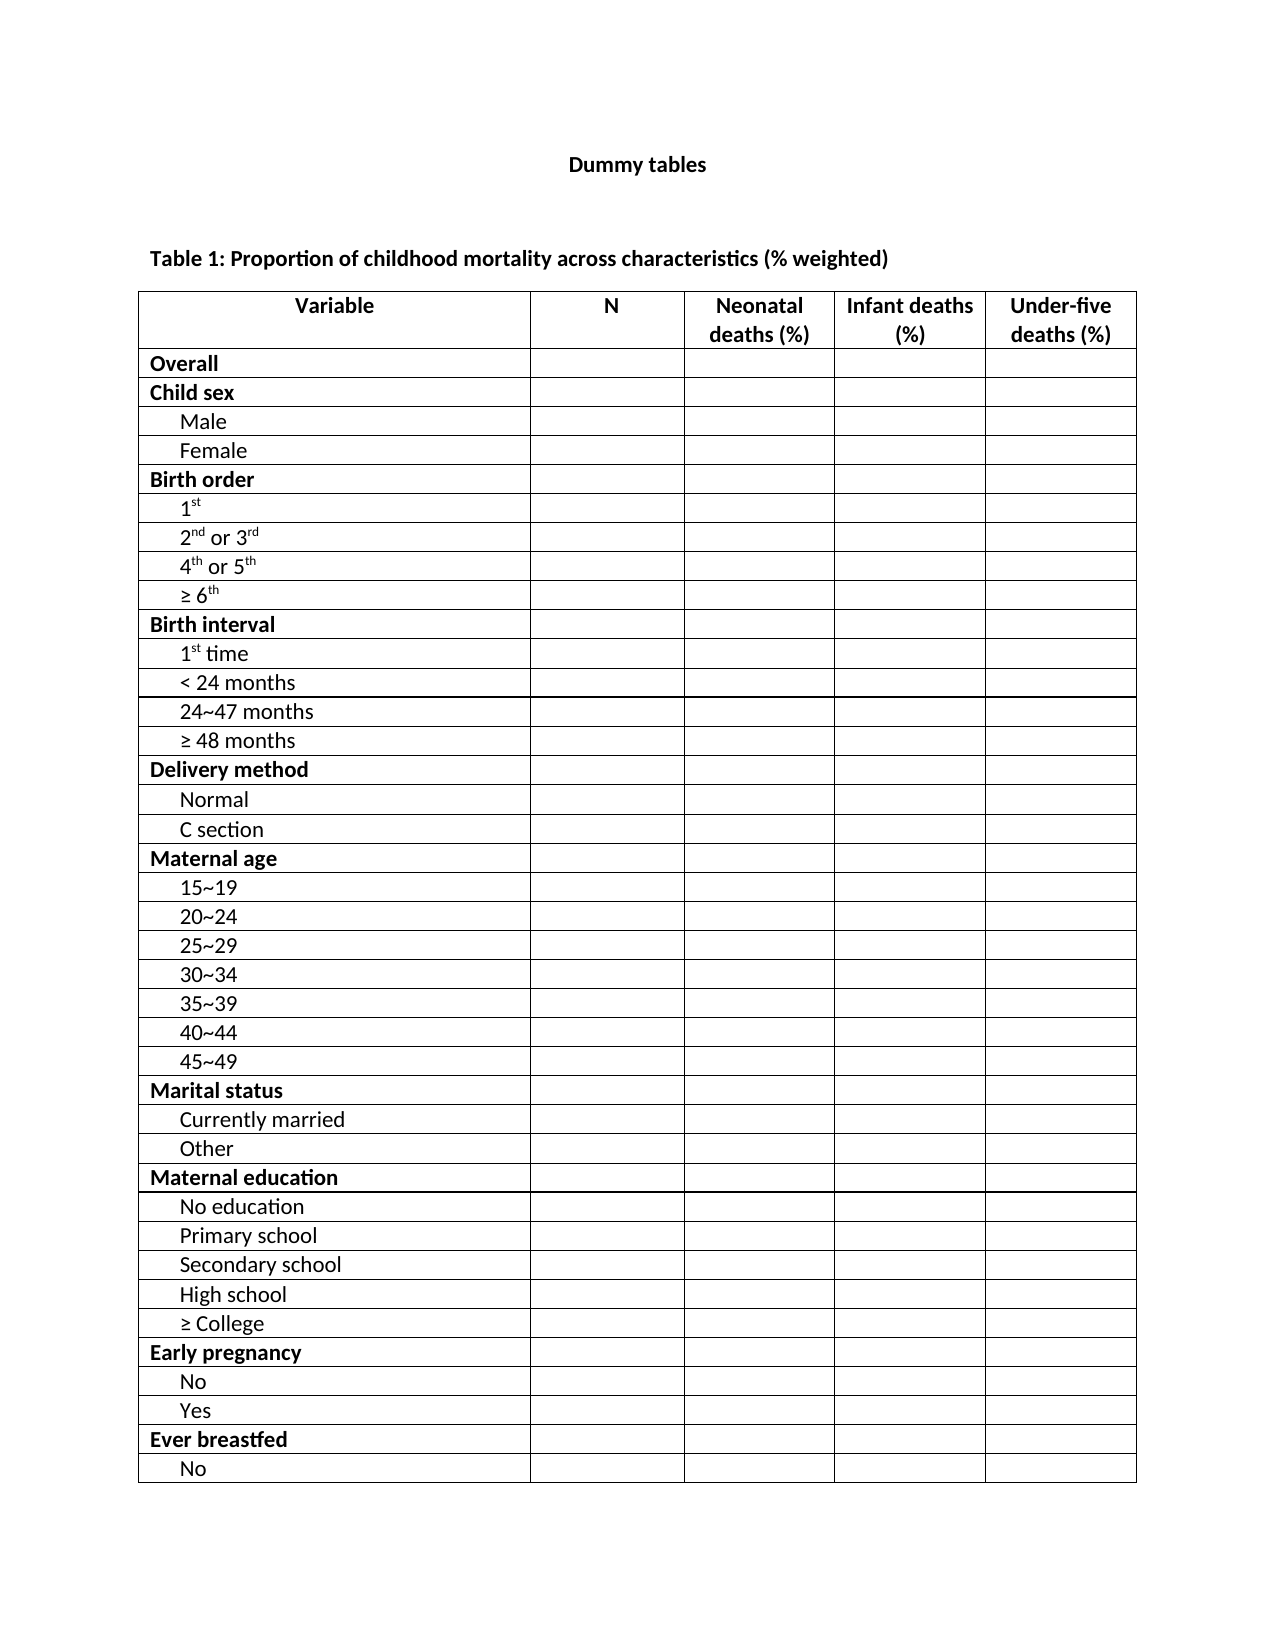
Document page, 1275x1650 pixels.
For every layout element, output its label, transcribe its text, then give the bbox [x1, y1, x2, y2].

table_cell [531, 1425, 684, 1453]
table_cell Ever breastfed [139, 1425, 530, 1453]
table_cell [531, 1047, 684, 1075]
table_cell [685, 639, 834, 667]
table_cell [986, 581, 1136, 609]
table_cell < 24 months [139, 669, 530, 696]
table_cell [685, 1105, 834, 1133]
table_cell [835, 1134, 985, 1162]
table_cell Maternal education [139, 1164, 530, 1191]
table_cell [835, 1018, 985, 1046]
table_cell Early pregnancy [139, 1338, 530, 1366]
table_cell No [139, 1367, 530, 1395]
table_cell [835, 639, 985, 667]
table_cell [685, 436, 834, 464]
table_cell [531, 815, 684, 843]
table_cell [685, 815, 834, 843]
table_cell [986, 407, 1136, 435]
table_cell C section [139, 815, 530, 843]
table_cell [835, 610, 985, 638]
table_cell [835, 1105, 985, 1133]
table_cell [531, 698, 684, 726]
table_cell [531, 1105, 684, 1133]
table_cell [685, 1280, 834, 1308]
table_cell [685, 465, 834, 493]
table_cell [986, 1222, 1136, 1249]
table_cell [531, 494, 684, 522]
table_cell [531, 436, 684, 464]
table_cell [986, 1309, 1136, 1337]
table_cell [986, 844, 1136, 872]
table_cell 40~44 [139, 1018, 530, 1046]
table_cell [685, 523, 834, 551]
table_cell Birth order [139, 465, 530, 493]
table_cell [986, 349, 1136, 377]
table_cell [685, 610, 834, 638]
table_cell [835, 523, 985, 551]
table_cell [685, 669, 834, 696]
table_cell [531, 844, 684, 872]
table_cell [685, 1164, 834, 1191]
table_cell [986, 1338, 1136, 1366]
table_cell [685, 1193, 834, 1221]
table_cell [685, 349, 834, 377]
table_cell [685, 378, 834, 406]
table_cell [531, 669, 684, 696]
table_cell 4th or 5th [139, 552, 530, 580]
table_cell [986, 931, 1136, 959]
table_cell High school [139, 1280, 530, 1308]
table_cell [531, 902, 684, 930]
table_cell Child sex [139, 378, 530, 406]
table_cell [685, 1134, 834, 1162]
table_cell [531, 610, 684, 638]
table_cell [685, 1425, 834, 1453]
table_cell [835, 349, 985, 377]
table_cell [986, 902, 1136, 930]
table_cell [835, 378, 985, 406]
table_cell [835, 698, 985, 726]
table_cell [835, 1222, 985, 1249]
table_cell [986, 1425, 1136, 1453]
table_cell [531, 873, 684, 901]
table_cell 25~29 [139, 931, 530, 959]
table_cell [531, 785, 684, 814]
table_cell [685, 1018, 834, 1046]
table_cell Female [139, 436, 530, 464]
table_cell [531, 960, 684, 988]
table_cell [835, 989, 985, 1017]
table_cell Marital status [139, 1076, 530, 1104]
table_cell Male [139, 407, 530, 435]
table_cell 1st [139, 494, 530, 522]
table_cell ≥ 48 months [139, 727, 530, 754]
table_cell [835, 669, 985, 696]
table_cell [685, 756, 834, 784]
table_cell 20~24 [139, 902, 530, 930]
table_cell [685, 494, 834, 522]
table_cell [531, 465, 684, 493]
table_cell [835, 931, 985, 959]
table_cell Birth interval [139, 610, 530, 638]
table_cell [685, 931, 834, 959]
table_cell [685, 1367, 834, 1395]
table_cell [835, 1164, 985, 1191]
table_cell [531, 378, 684, 406]
table_cell [685, 727, 834, 754]
table_cell [685, 698, 834, 726]
table_cell [835, 1047, 985, 1075]
table_cell [835, 1076, 985, 1104]
table_cell [986, 1193, 1136, 1221]
table_cell [531, 1193, 684, 1221]
table_cell ≥ College [139, 1309, 530, 1337]
table_cell [835, 902, 985, 930]
table_cell [685, 407, 834, 435]
table_cell [835, 1396, 985, 1424]
table_cell [835, 436, 985, 464]
table_cell 30~34 [139, 960, 530, 988]
table_cell [835, 1193, 985, 1221]
table_cell [685, 1338, 834, 1366]
table_cell [986, 1280, 1136, 1308]
table_header Neonatal deaths (%) [685, 292, 834, 348]
table_cell [685, 785, 834, 814]
table_cell [835, 581, 985, 609]
table_cell 45~49 [139, 1047, 530, 1075]
table_cell [835, 727, 985, 754]
table_cell [531, 523, 684, 551]
table_cell Secondary school [139, 1251, 530, 1279]
table_cell [986, 1047, 1136, 1075]
table_cell [531, 1454, 684, 1482]
table_header Under-five deaths (%) [986, 292, 1136, 348]
table_cell [531, 727, 684, 754]
table_cell No [139, 1454, 530, 1482]
table_cell Overall [139, 349, 530, 377]
table_cell [986, 1076, 1136, 1104]
table_cell ≥ 6th [139, 581, 530, 609]
table_cell [531, 1076, 684, 1104]
table_cell Primary school [139, 1222, 530, 1249]
table_cell [986, 494, 1136, 522]
table_cell [835, 1280, 985, 1308]
table_cell [986, 610, 1136, 638]
table_cell [531, 639, 684, 667]
table_cell [531, 581, 684, 609]
table_cell Other [139, 1134, 530, 1162]
table_header Variable [139, 292, 530, 348]
table_cell [986, 698, 1136, 726]
table_cell [685, 552, 834, 580]
table_cell [685, 873, 834, 901]
table_cell [685, 1396, 834, 1424]
table_cell No education [139, 1193, 530, 1221]
table_cell [986, 465, 1136, 493]
table_cell [531, 1134, 684, 1162]
table_cell [531, 1018, 684, 1046]
table_cell [835, 494, 985, 522]
text Dummy tables [150, 150, 1125, 178]
table_cell [685, 1251, 834, 1279]
table_cell [531, 989, 684, 1017]
table_cell [986, 1367, 1136, 1395]
table_cell [986, 639, 1136, 667]
table_cell [835, 756, 985, 784]
table_cell [835, 1367, 985, 1395]
table_cell [531, 1280, 684, 1308]
table_cell [835, 1338, 985, 1366]
table_cell [835, 815, 985, 843]
table_cell [531, 552, 684, 580]
table_cell [531, 349, 684, 377]
table_cell [531, 1251, 684, 1279]
table_cell [835, 1425, 985, 1453]
table_cell [531, 1396, 684, 1424]
table_cell [685, 1454, 834, 1482]
table_cell [531, 931, 684, 959]
table_cell [685, 989, 834, 1017]
table_header N [531, 292, 684, 348]
table_cell [685, 1309, 834, 1337]
table_cell Yes [139, 1396, 530, 1424]
table_cell [986, 1396, 1136, 1424]
table_cell [835, 960, 985, 988]
table_cell [685, 1076, 834, 1104]
table_cell [531, 1338, 684, 1366]
table_cell [835, 1454, 985, 1482]
table_cell [685, 960, 834, 988]
table_cell [835, 785, 985, 814]
table_cell [835, 465, 985, 493]
table_cell [531, 1309, 684, 1337]
table_cell 35~39 [139, 989, 530, 1017]
table_cell 15~19 [139, 873, 530, 901]
table_cell [531, 756, 684, 784]
table_cell [986, 1018, 1136, 1046]
table_cell [986, 378, 1136, 406]
table_cell 24~47 months [139, 698, 530, 726]
text Table 1: Proportion of childhood mortality across characteristics (% weighted) [150, 244, 1125, 272]
table_cell [986, 436, 1136, 464]
table_cell [685, 1047, 834, 1075]
table_cell Maternal age [139, 844, 530, 872]
table_cell 2nd or 3rd [139, 523, 530, 551]
table_cell [531, 407, 684, 435]
table_cell Currently married [139, 1105, 530, 1133]
table_cell [986, 1251, 1136, 1279]
table_cell [531, 1222, 684, 1249]
table_cell [835, 1251, 985, 1279]
table_cell [986, 727, 1136, 754]
table_cell [835, 552, 985, 580]
table_cell [685, 581, 834, 609]
table_cell [986, 1134, 1136, 1162]
table_cell [685, 902, 834, 930]
table_cell [835, 1309, 985, 1337]
table_cell [986, 756, 1136, 784]
table_cell 1st time [139, 639, 530, 667]
table_cell [986, 960, 1136, 988]
table_cell Delivery method [139, 756, 530, 784]
table_cell [685, 1222, 834, 1249]
table_header Infant deaths (%) [835, 292, 985, 348]
table_cell [986, 989, 1136, 1017]
table_cell [835, 844, 985, 872]
table_cell Normal [139, 785, 530, 814]
table_cell [986, 1164, 1136, 1191]
table_cell [986, 1454, 1136, 1482]
table_cell [531, 1164, 684, 1191]
table_cell [685, 844, 834, 872]
table_cell [986, 523, 1136, 551]
table_cell [986, 815, 1136, 843]
table_cell [986, 669, 1136, 696]
table_cell [986, 1105, 1136, 1133]
table_cell [835, 873, 985, 901]
table_cell [986, 873, 1136, 901]
table_cell [986, 785, 1136, 814]
table_cell [986, 552, 1136, 580]
table_cell [531, 1367, 684, 1395]
table_cell [835, 407, 985, 435]
